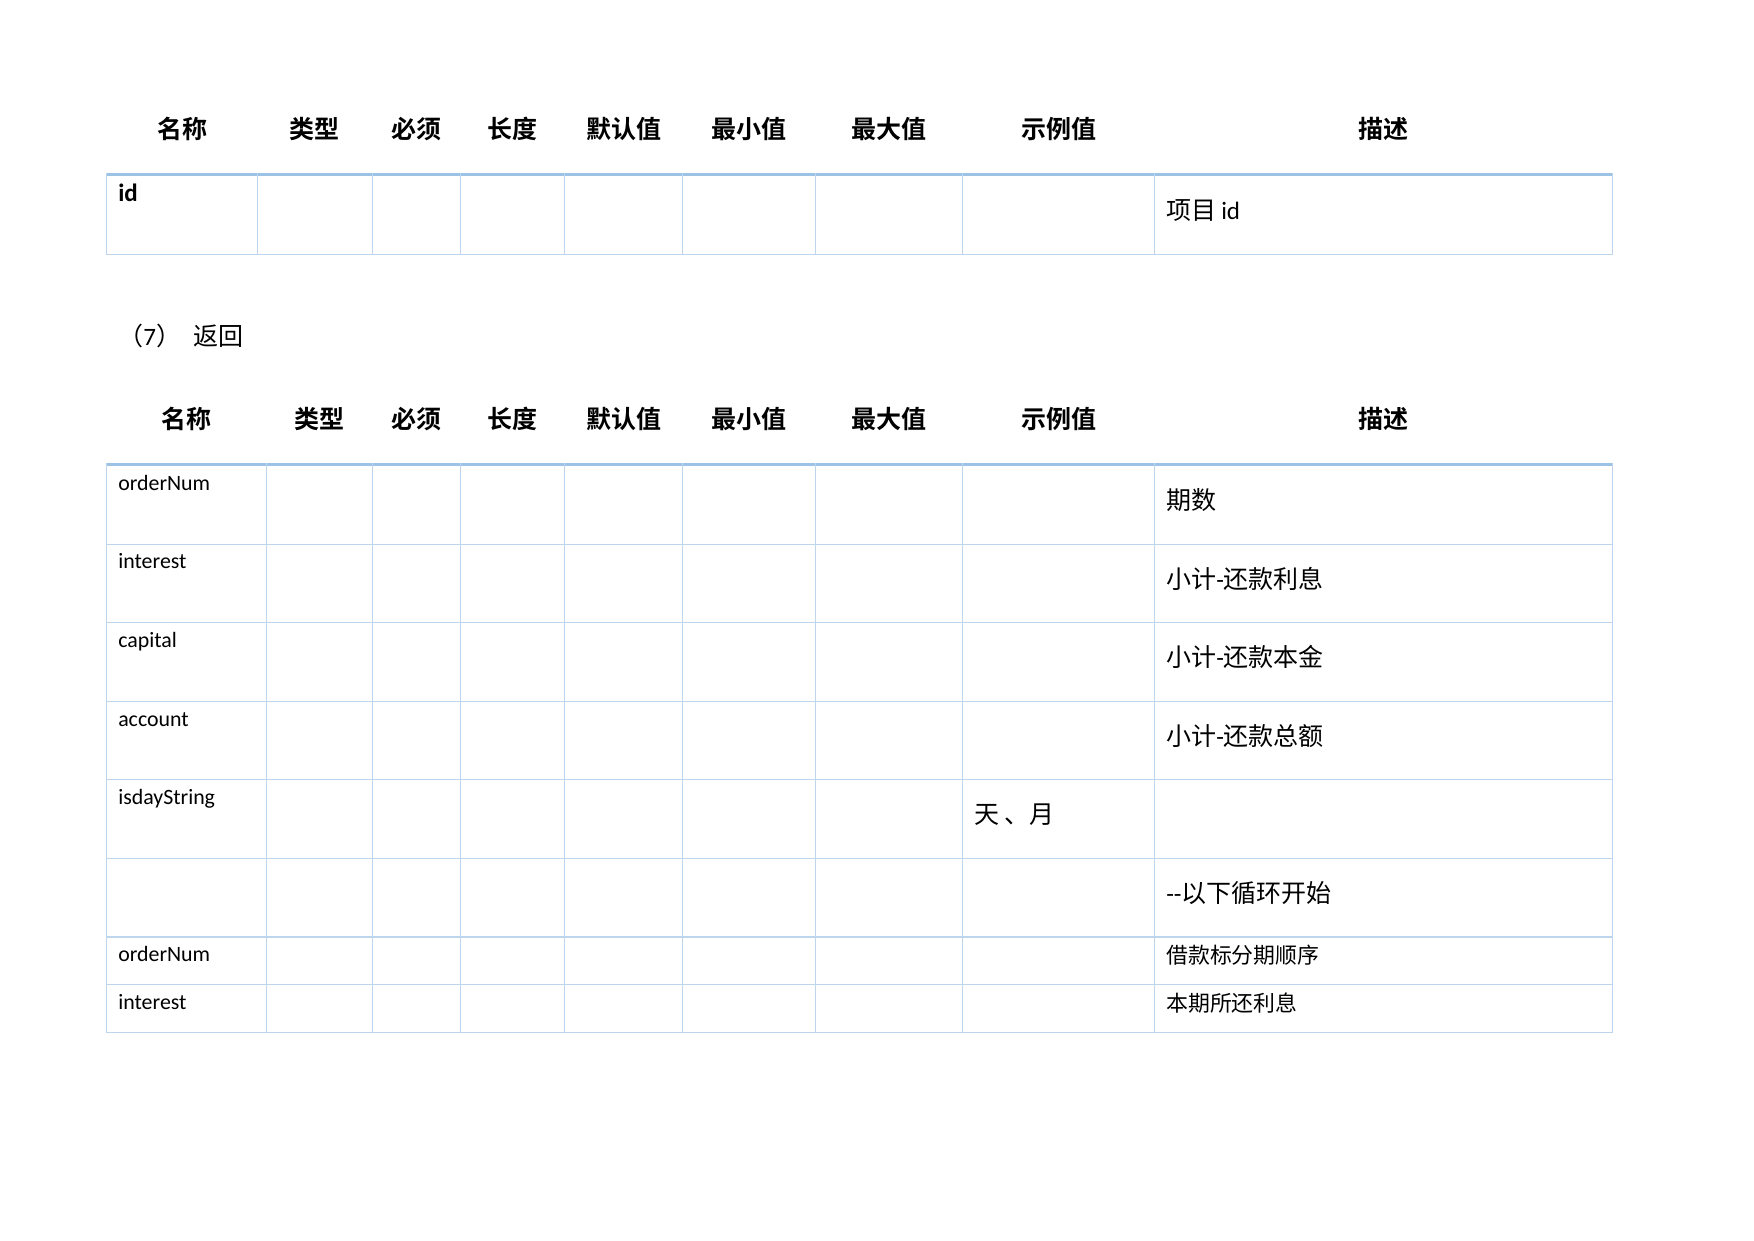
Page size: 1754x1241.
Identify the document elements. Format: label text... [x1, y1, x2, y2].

table_cell [373, 545, 460, 622]
table_cell [565, 780, 682, 858]
table_cell [267, 938, 372, 984]
table_cell [1155, 780, 1612, 858]
table_cell [565, 623, 682, 701]
table_cell [683, 176, 815, 254]
table_cell [963, 623, 1154, 701]
table_cell [683, 780, 815, 858]
table_header 默认值 [564, 386, 682, 463]
table_cell [107, 859, 266, 936]
table_cell [683, 623, 815, 701]
table_cell [461, 545, 564, 622]
table_header 默认值 [564, 96, 682, 173]
list 返回 [118, 302, 1624, 367]
table_cell capital [107, 623, 266, 701]
table_cell [461, 938, 564, 984]
table_cell [461, 859, 564, 936]
table_cell [373, 780, 460, 858]
table_cell [963, 545, 1154, 622]
table_cell [816, 466, 962, 544]
table_cell [565, 466, 682, 544]
table_cell [683, 545, 815, 622]
table_cell [963, 859, 1154, 936]
table_header 最小值 [682, 386, 815, 463]
table_cell 项目id [1155, 176, 1612, 254]
table_cell [267, 623, 372, 701]
table_header 类型 [266, 386, 372, 463]
table_header 最大值 [815, 386, 963, 463]
table_cell [683, 702, 815, 779]
table_cell [373, 938, 460, 984]
table_cell [816, 780, 962, 858]
table_cell interest [107, 985, 266, 1032]
table_cell [565, 176, 682, 254]
table_cell [267, 702, 372, 779]
table_cell [963, 985, 1154, 1032]
table_cell [373, 859, 460, 936]
table_cell [565, 938, 682, 984]
table_cell id [107, 176, 257, 254]
table_cell [963, 176, 1154, 254]
table_cell [683, 938, 815, 984]
table_cell 借款标分期顺序 [1155, 938, 1612, 984]
table_header 名称 [107, 386, 266, 463]
table_cell 天 、月 [963, 780, 1154, 858]
table_cell [683, 859, 815, 936]
table_cell [816, 176, 962, 254]
table_cell [963, 938, 1154, 984]
table_cell [461, 623, 564, 701]
table_cell 期数 [1155, 466, 1612, 544]
table_header 最小值 [682, 96, 815, 173]
table_cell [373, 176, 460, 254]
table_cell [816, 985, 962, 1032]
table_cell [258, 176, 372, 254]
table_cell [461, 176, 564, 254]
table_cell [816, 702, 962, 779]
table_cell [267, 859, 372, 936]
table_cell [816, 623, 962, 701]
table_cell 小计-还款总额 [1155, 702, 1612, 779]
table_header 类型 [257, 96, 372, 173]
table_cell 小计-还款本金 [1155, 623, 1612, 701]
table_cell [267, 780, 372, 858]
table_cell isdayString [107, 780, 266, 858]
table_cell [565, 985, 682, 1032]
table_header 必须 [372, 386, 461, 463]
table_cell account [107, 702, 266, 779]
table_cell [816, 938, 962, 984]
table_header 长度 [461, 386, 564, 463]
table_header 示例值 [963, 96, 1155, 173]
table_cell [373, 623, 460, 701]
table_header 必须 [372, 96, 461, 173]
table_header 示例值 [963, 386, 1155, 463]
table_header 描述 [1155, 96, 1612, 173]
table_cell [373, 466, 460, 544]
table_header 长度 [461, 96, 564, 173]
table_cell [267, 545, 372, 622]
table_cell orderNum [107, 466, 266, 544]
table_cell [373, 985, 460, 1032]
table_header 名称 [107, 96, 257, 173]
table_cell 本期所还利息 [1155, 985, 1612, 1032]
table_cell [461, 702, 564, 779]
table_cell 小计-还款利息 [1155, 545, 1612, 622]
table_cell [683, 466, 815, 544]
table_cell [461, 985, 564, 1032]
table_cell [683, 985, 815, 1032]
table_cell [267, 985, 372, 1032]
table_cell [565, 545, 682, 622]
table_header 描述 [1155, 386, 1612, 463]
table_cell orderNum [107, 938, 266, 984]
table_cell [963, 466, 1154, 544]
table_cell [963, 702, 1154, 779]
table_cell interest [107, 545, 266, 622]
table_cell [461, 466, 564, 544]
table_cell [461, 780, 564, 858]
table_cell --以下循环开始 [1155, 859, 1612, 936]
table_cell [816, 545, 962, 622]
table_cell [565, 859, 682, 936]
table_cell [373, 702, 460, 779]
table_cell [816, 859, 962, 936]
table_cell [565, 702, 682, 779]
table_header 最大值 [815, 96, 963, 173]
table_cell [267, 466, 372, 544]
